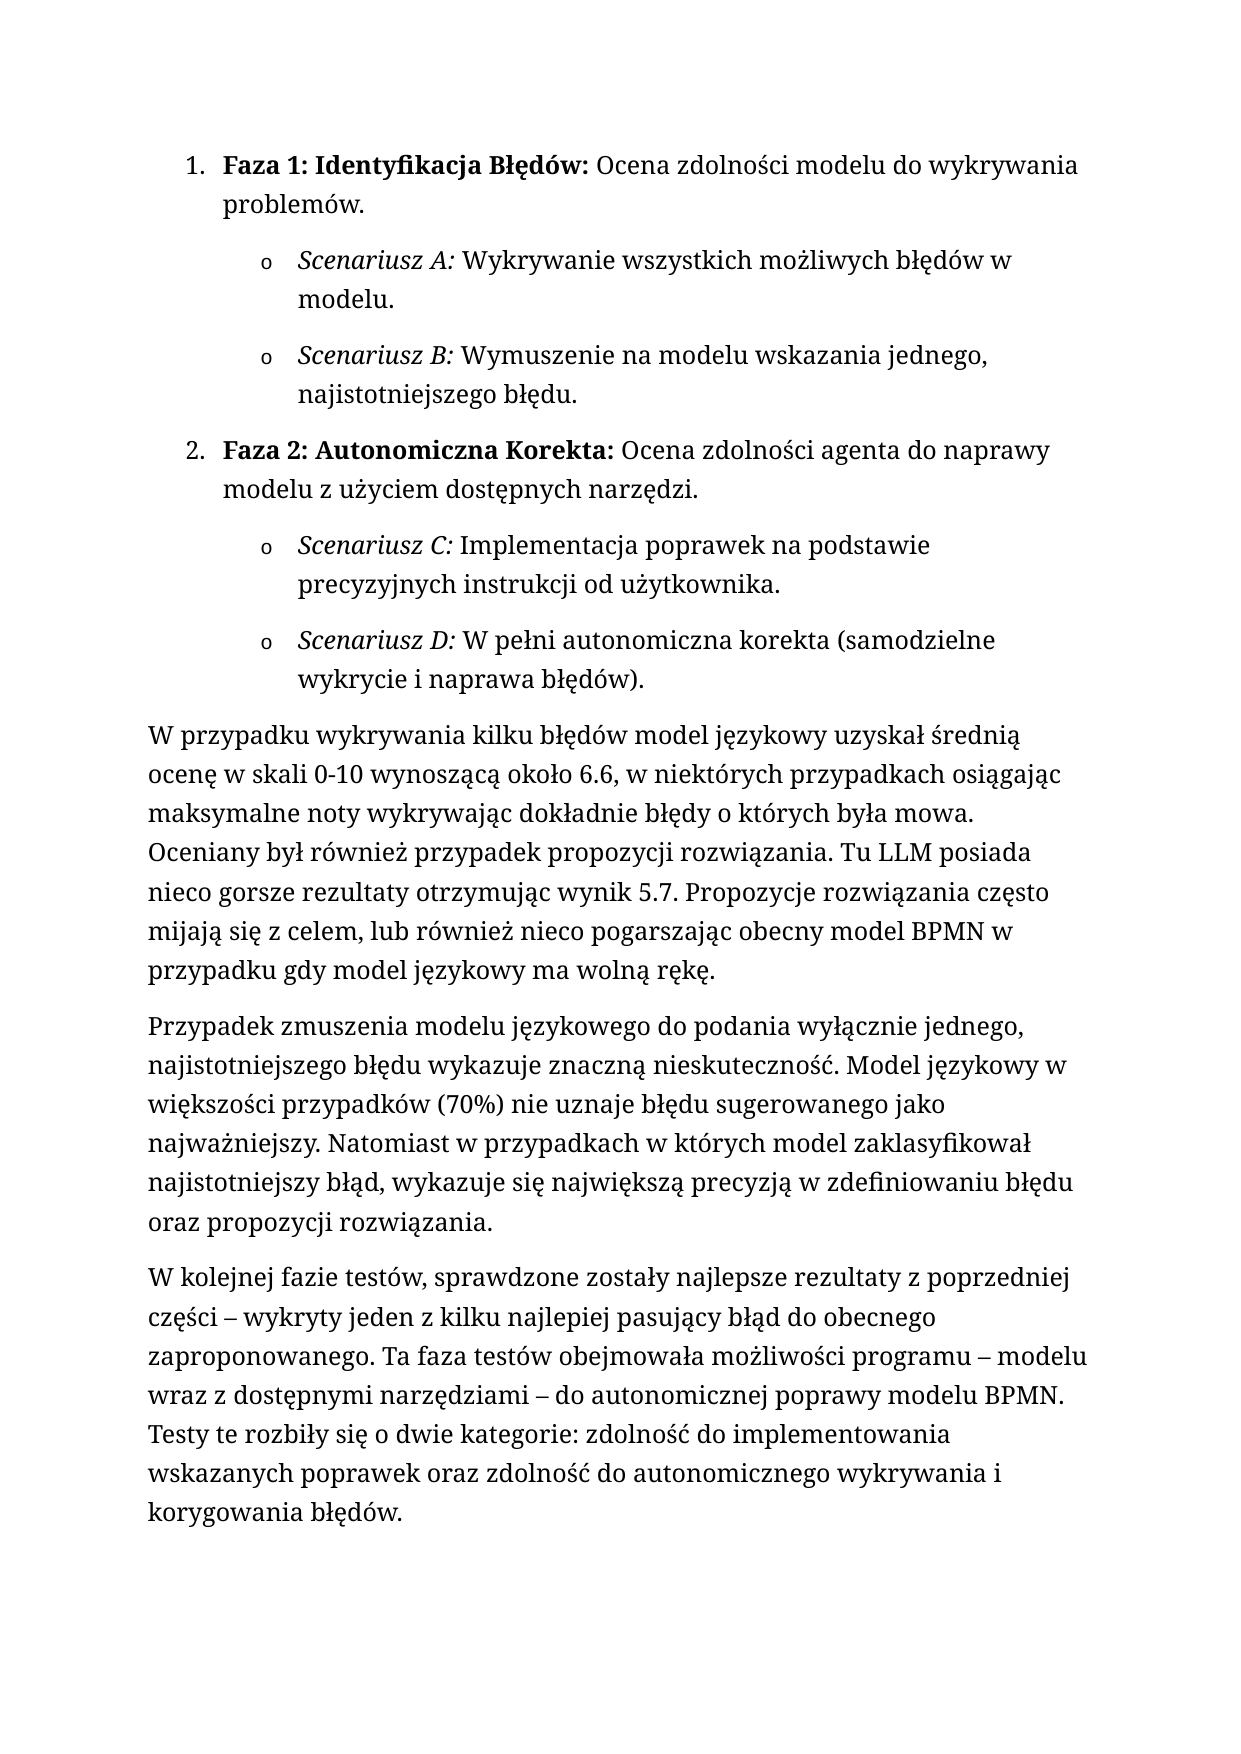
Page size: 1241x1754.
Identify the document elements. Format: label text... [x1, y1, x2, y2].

list Scenariusz D: W pełni autonomiczna korekta (samodzielne wykrycie i naprawa błędów). [260, 623, 1093, 696]
text W przypadku wykrywania kilku błędów model językowy uzyskał średnią ocenę w skali 0-10 wynoszącą około 6.6, w niektórych przypadkach osiągając maksymalne noty wykrywając dokładnie błędy o których była mowa. Oceniany był również przypadek propozycji rozwiązania. Tu LLM posiada nieco gorsze rezultaty otrzymując wynik 5.7. Propozycje rozwiązania często mijają się z celem, lub również nieco pogarszając obecny model BPMN w przypadku gdy model językowy ma wolną rękę. [148, 718, 1093, 987]
text W kolejnej fazie testów, sprawdzone zostały najlepsze rezultaty z poprzedniej części – wykryty jeden z kilku najlepiej pasujący błąd do obecnego zaproponowanego. Ta faza testów obejmowała możliwości programu – modelu wraz z dostępnymi narzędziami – do autonomicznej poprawy modelu BPMN. Testy te rozbiły się o dwie kategorie: zdolność do implementowania wskazanych poprawek oraz zdolność do autonomicznego wykrywania i korygowania błędów. [148, 1260, 1093, 1529]
list Faza 1: Identyfikacja Błędów: Ocena zdolności modelu do wykrywania problemów. [185, 148, 1093, 221]
list Scenariusz A: Wykrywanie wszystkich możliwych błędów w modelu. [260, 243, 1093, 316]
text Przypadek zmuszenia modelu językowego do podania wyłącznie jednego, najistotniejszego błędu wykazuje znaczną nieskuteczność. Model językowy w większości przypadków (70%) nie uznaje błędu sugerowanego jako najważniejszy. Natomiast w przypadkach w których model zaklasyfikował najistotniejszy błąd, wykazuje się największą precyzją w zdefiniowaniu błędu oraz propozycji rozwiązania. [148, 1008, 1093, 1238]
list Scenariusz C: Implementacja poprawek na podstawie precyzyjnych instrukcji od użytkownika. [260, 528, 1093, 601]
list Scenariusz B: Wymuszenie na modelu wskazania jednego, najistotniejszego błędu. [260, 338, 1093, 411]
list Faza 2: Autonomiczna Korekta: Ocena zdolności agenta do naprawy modelu z użyciem dostępnych narzędzi. [185, 433, 1093, 506]
